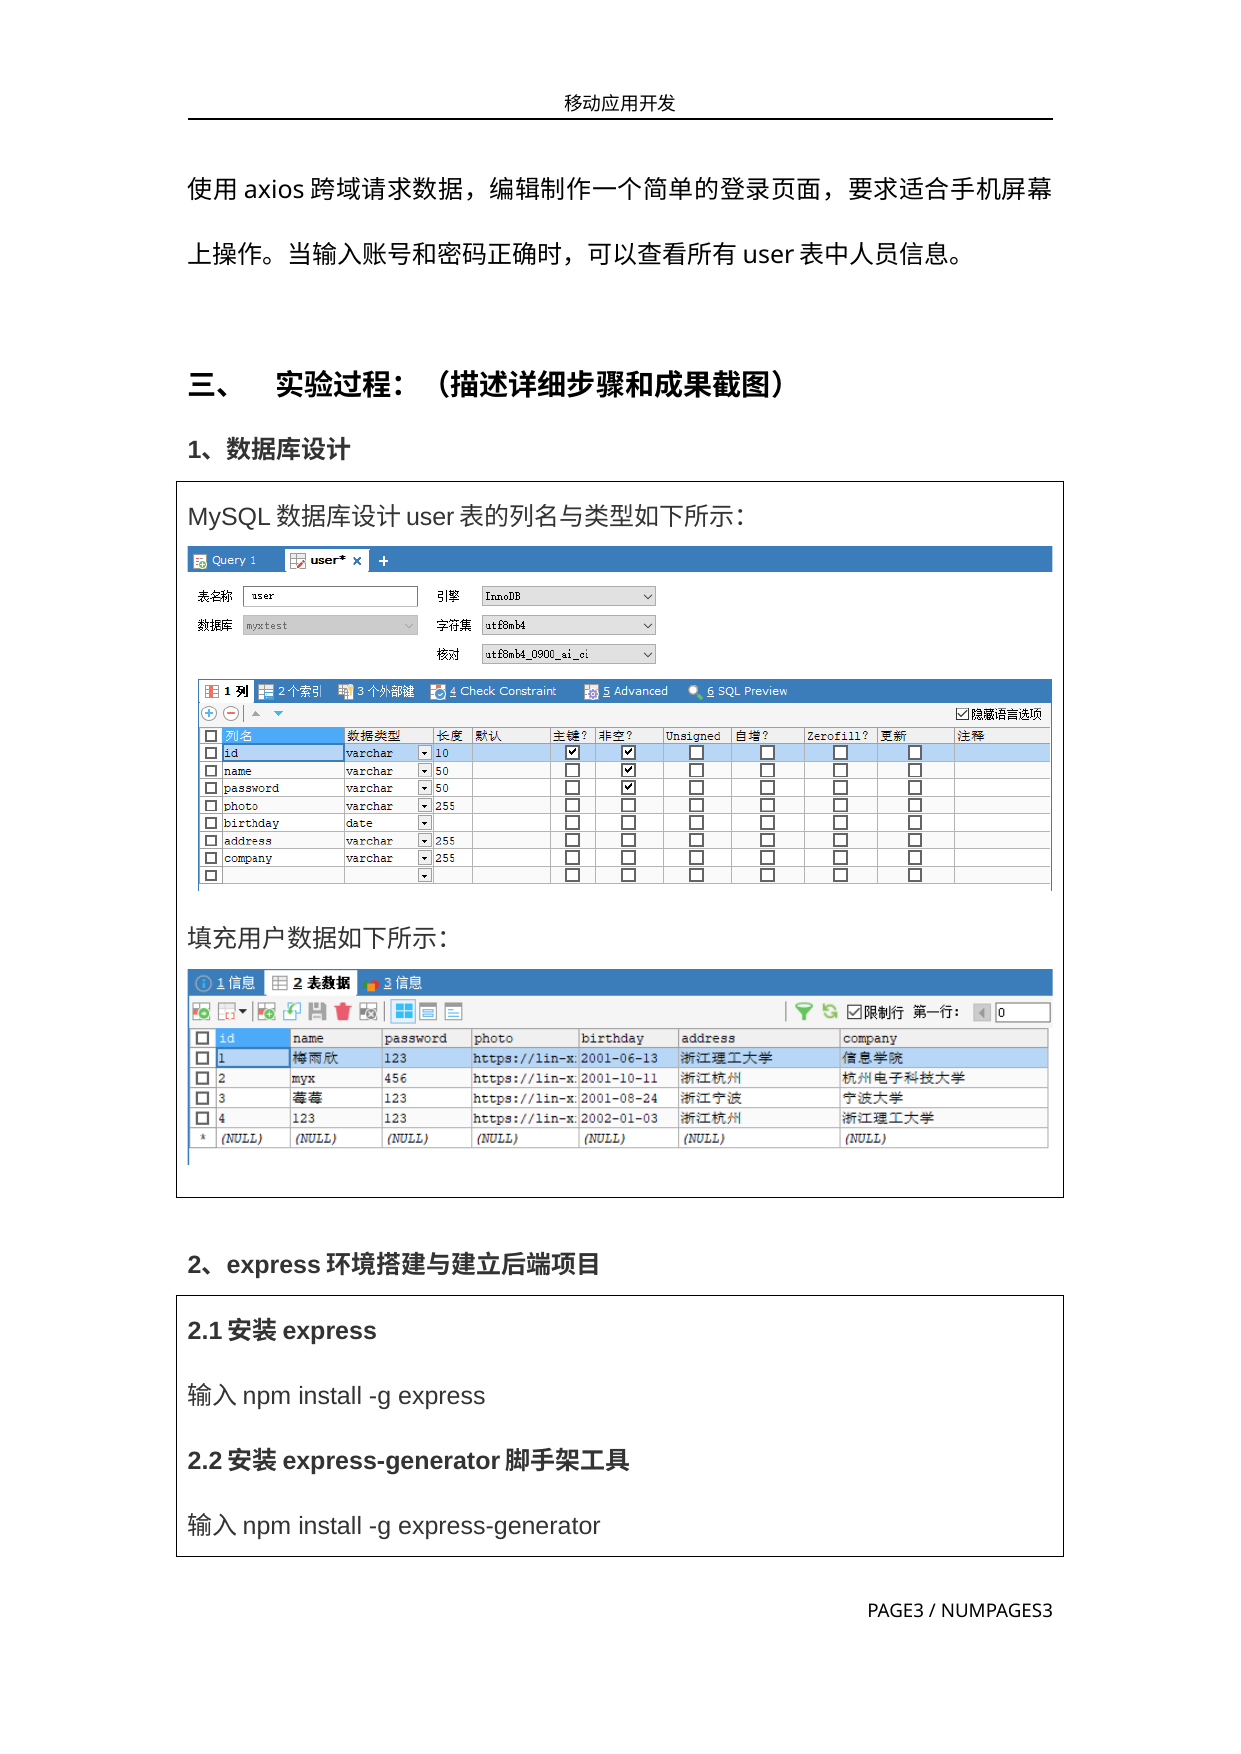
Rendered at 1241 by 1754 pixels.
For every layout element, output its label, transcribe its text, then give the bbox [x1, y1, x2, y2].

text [187, 156, 1053, 286]
text 1、数据库设计 [187, 416, 1053, 481]
list 实验过程：（描述详细步骤和成果截图） [187, 351, 1053, 416]
picture [187, 546, 1053, 891]
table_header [177, 1296, 1063, 1556]
text 2、express环境搭建与建立后端项目 [187, 1230, 1053, 1295]
table_header MySQL数据库设计user表的列名与类型如下所示： 填充用户数据如下所示： [177, 482, 1063, 1197]
picture [187, 969, 1053, 1165]
